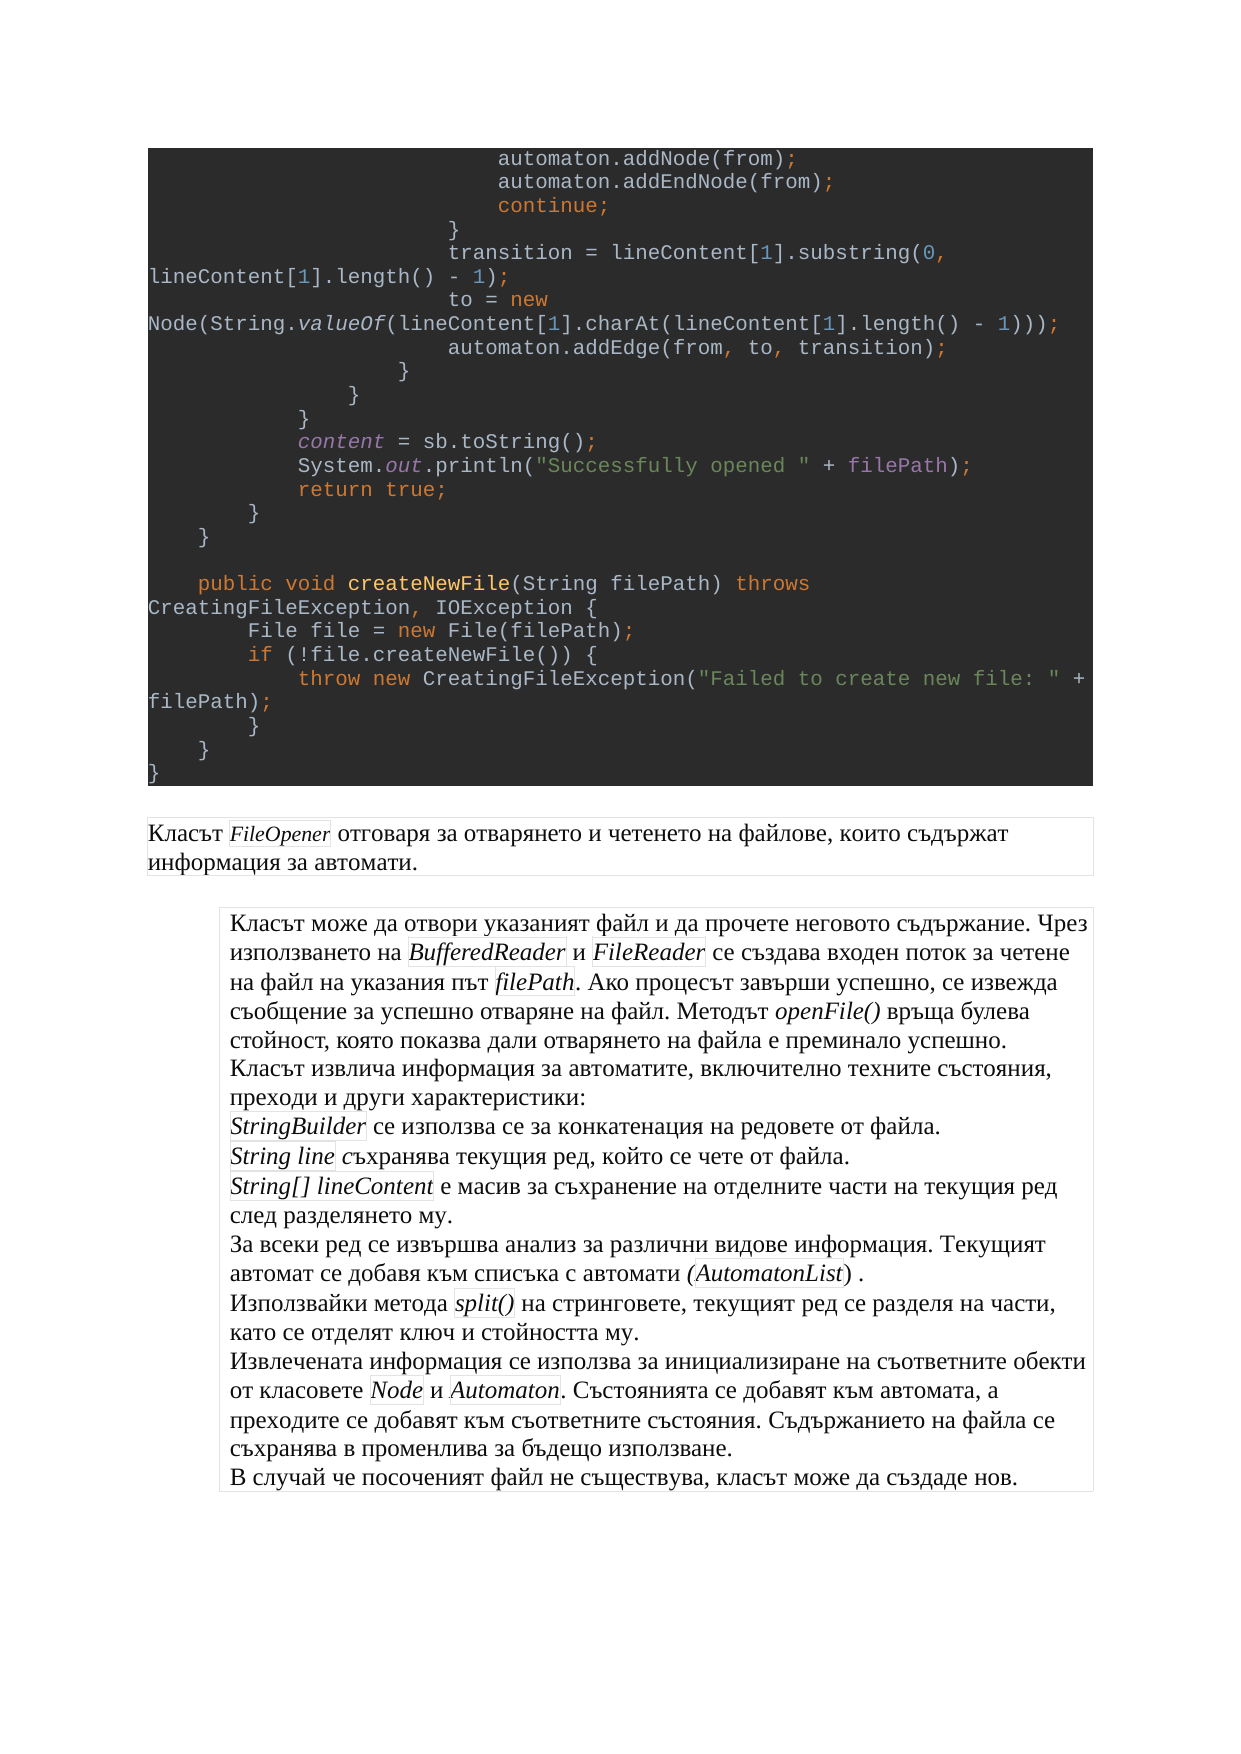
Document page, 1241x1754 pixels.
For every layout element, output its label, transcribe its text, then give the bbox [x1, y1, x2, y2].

text За всеки ред се извършва анализ за различни видове информация. Текущият автомат се добавя към списъка с автомати (AutomatonList) . [220, 1228, 1093, 1287]
text Извлечената информация се използва за инициализиране на съответните обекти от класовете Node и Automaton. Състоянията се добавят към автомата, а преходите се добавят към съответните състояния. Съдържанието на файла се съхранява в променлива за бъдещо използване. [220, 1346, 1093, 1462]
text В случай че посоченият файл не съществува, класът може да създаде нов. [220, 1462, 1093, 1491]
text StringBuilder се използва се за конкатенация на редовете от файла. [220, 1110, 1093, 1140]
text Класът FileOpener отговаря за отварянето и четенето на файлове, които съдържат информация за автомати. [148, 818, 1093, 875]
text Класът може да отвори указаният файл и да прочете неговото съдържание. Чрез използването на BufferedReader и FileReader се създава входен поток за четене на файл на указания път filePath. Ако процесът завърши успешно, се извежда съобщение за успешно отваряне на файл. Методът openFile() връща булева стойност, която показва дали отварянето на файла е преминало успешно. [220, 908, 1093, 1053]
text Използвайки метода split() на стринговете, текущият ред се разделя на части, като се отделят ключ и стойността му. [220, 1287, 1093, 1346]
text Класът извлича информация за автоматите, включително техните състояния, преходи и други характеристики: [220, 1053, 1093, 1110]
text String[] lineContent е масив за съхранение на отделните части на текущия ред след разделянето му. [220, 1170, 1093, 1228]
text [148, 148, 1093, 786]
text String line съхранява текущия ред, който се чете от файла. [336, 1140, 1093, 1170]
